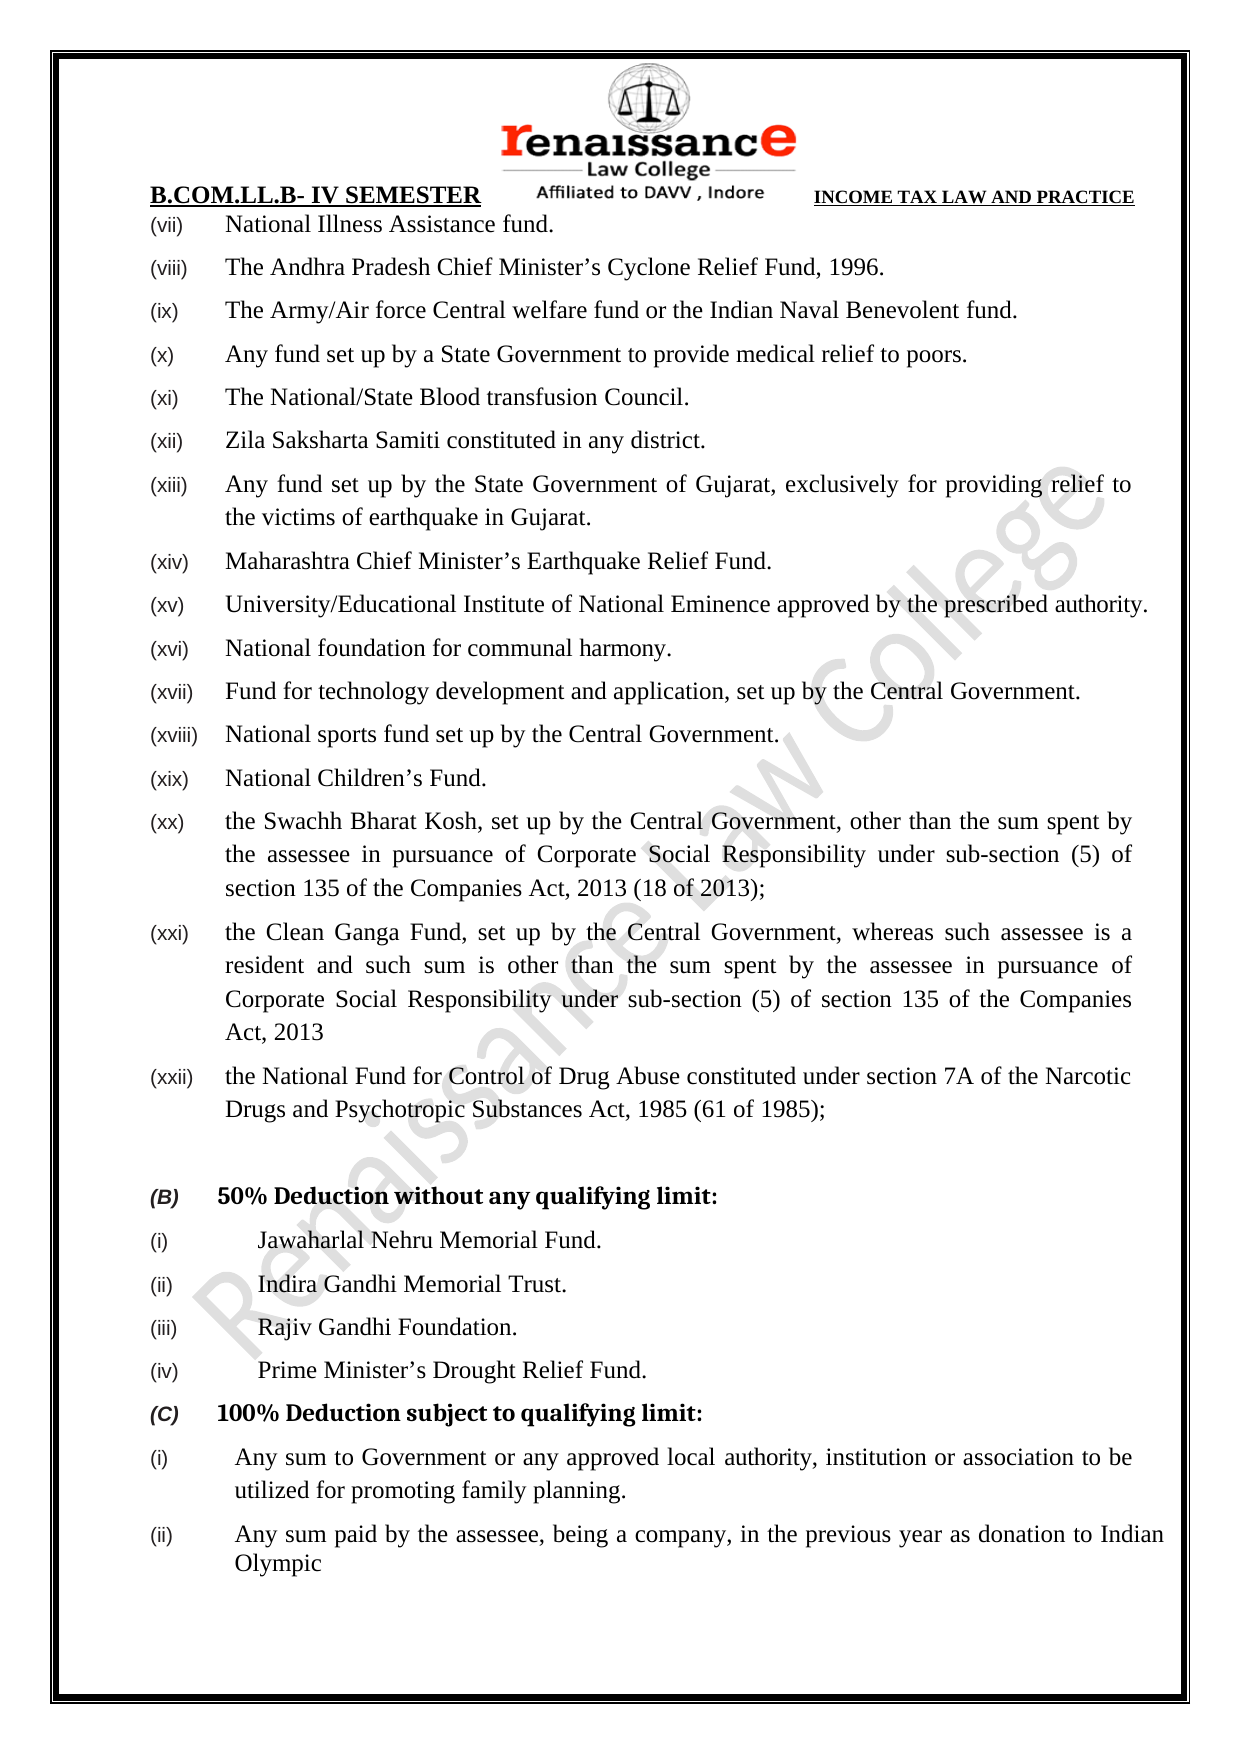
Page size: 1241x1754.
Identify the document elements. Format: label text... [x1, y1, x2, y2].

list Jawaharlal Nehru Memorial Fund. [150, 1226, 1165, 1254]
list Fund for technology development and application, set up by the Central Government. [150, 676, 1165, 705]
list the Clean Ganga Fund, set up by the Central Government, whereas such assessee is a resident and such sum is other than the sum spent by the assessee in pursuance of Corporate Social Responsibility under sub-section (5) of section 135 of the Companies Act, 2013 [150, 917, 1133, 1046]
list Any fund set up by the State Government of Gujarat, exclusively for providing relief to the victims of earthquake in Gujarat. [150, 469, 1133, 531]
list National foundation for communal harmony. [150, 633, 1165, 662]
subtitle 100% Deduction subject to qualifying limit: [150, 1399, 1165, 1428]
picture [486, 63, 814, 204]
list Any sum to Government or any approved local authority, institution or association to be utilized for promoting family planning. [150, 1442, 1133, 1504]
list The National/State Blood transfusion Council. [150, 382, 1165, 411]
list Rajiv Gandhi Foundation. [150, 1312, 1165, 1341]
list National Illness Assistance fund. [150, 209, 1165, 238]
list The Army/Air force Central welfare fund or the Indian Naval Benevolent fund. [150, 296, 1165, 324]
list National Children’s Fund. [150, 763, 1165, 792]
subtitle 50% Deduction without any qualifying limit: [150, 1182, 1165, 1211]
list Prime Minister’s Drought Relief Fund. [150, 1356, 1165, 1384]
list the Swachh Bharat Kosh, set up by the Central Government, other than the sum spent by the assessee in pursuance of Corporate Social Responsibility under sub-section (5) of section 135 of the Companies Act, 2013 (18 of 2013); [150, 806, 1133, 902]
list Zila Saksharta Samiti constituted in any district. [150, 426, 1165, 454]
list Maharashtra Chief Minister’s Earthquake Relief Fund. [150, 546, 1165, 575]
list the National Fund for Control of Drug Abuse constituted under section 7A of the Narcotic Drugs and Psychotropic Substances Act, 1985 (61 of 1985); [150, 1061, 1133, 1123]
list The Andhra Pradesh Chief Minister’s Cyclone Relief Fund, 1996. [150, 252, 1165, 281]
list Any fund set up by a State Government to provide medical relief to poors. [150, 339, 1165, 368]
list University/Educational Institute of National Eminence approved by the prescribed authority. [150, 589, 1165, 618]
list National sports fund set up by the Central Government. [150, 719, 1165, 748]
list Any sum paid by the assessee, being a company, in the previous year as donation to Indian Olympic [150, 1519, 1165, 1577]
list Indira Gandhi Memorial Trust. [150, 1269, 1165, 1298]
